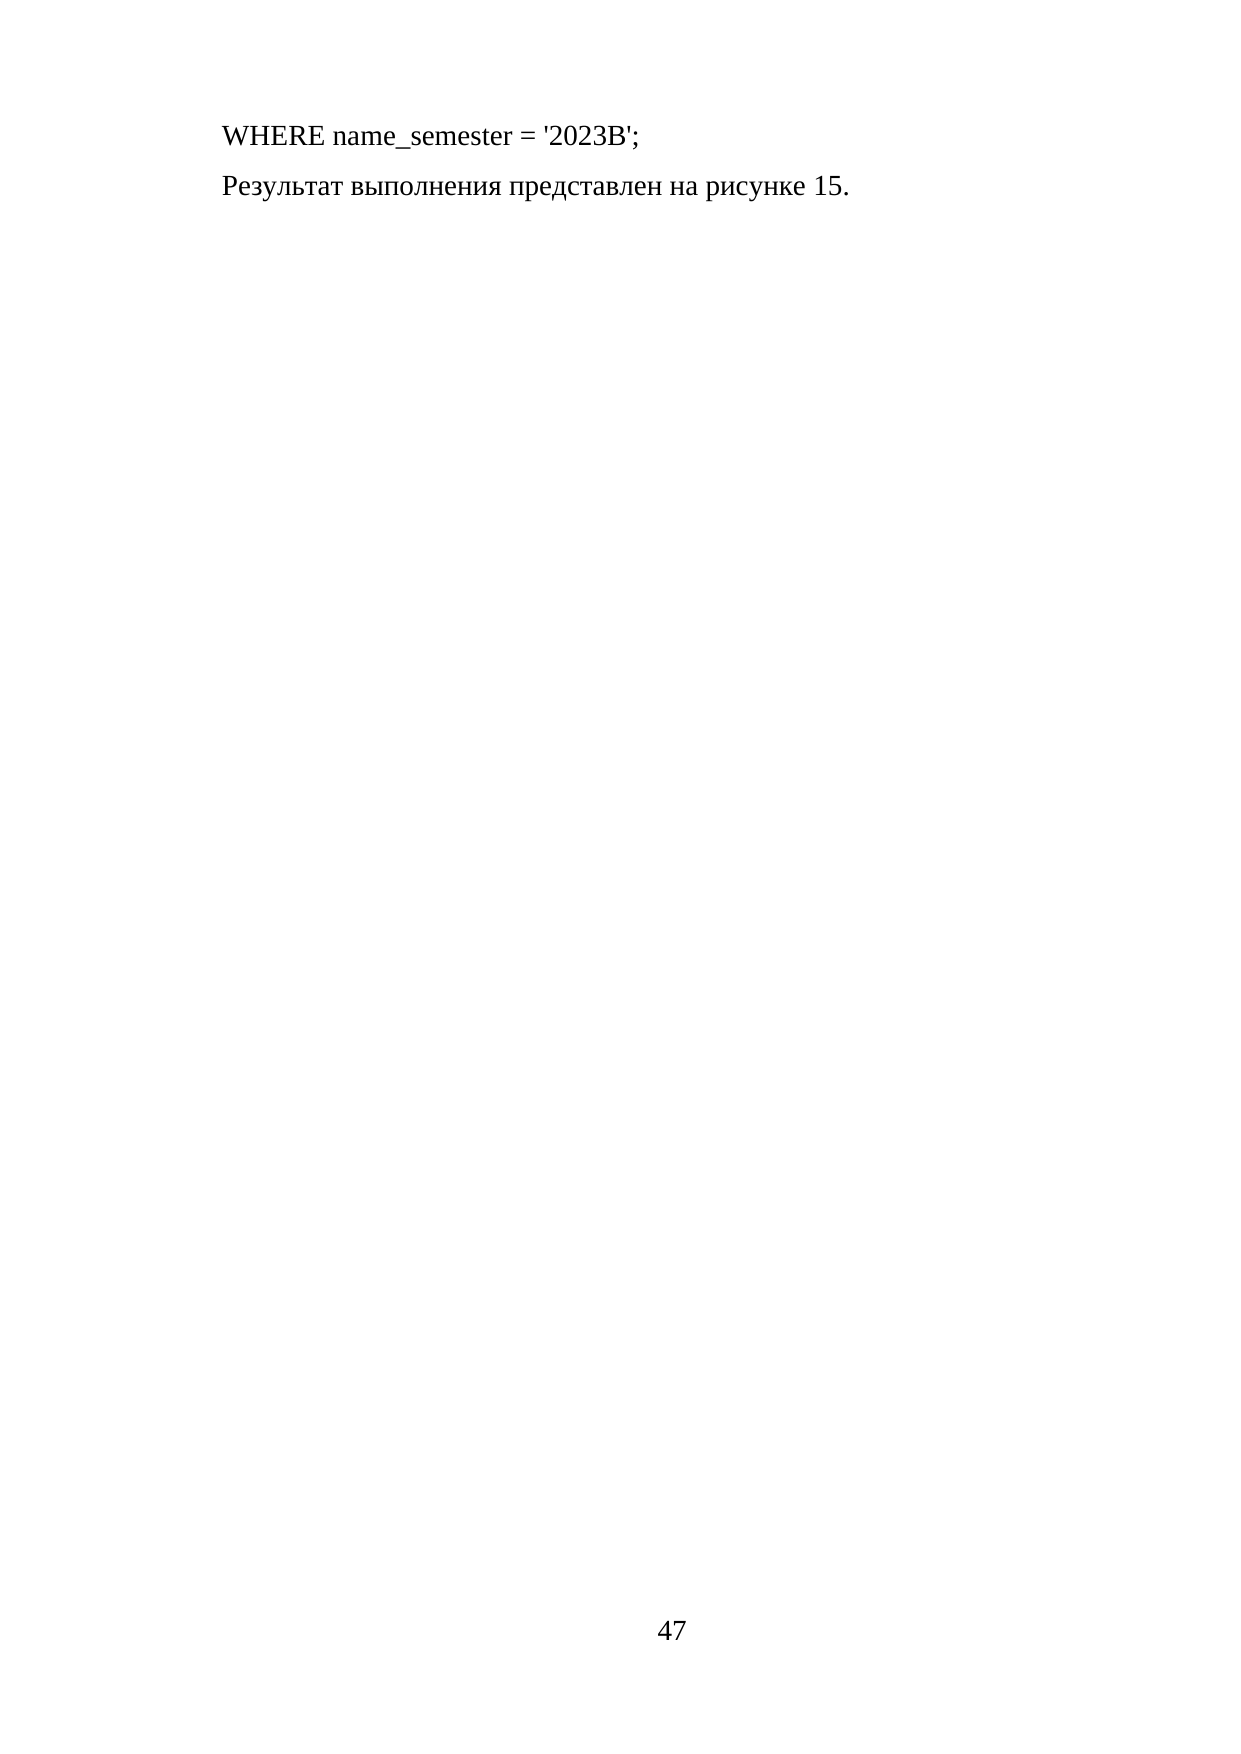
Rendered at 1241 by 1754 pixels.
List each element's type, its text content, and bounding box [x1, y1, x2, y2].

text WHERE name_semester = '2023В'; [148, 118, 1122, 152]
text Результат выполнения представлен на рисунке 15. [148, 168, 1122, 202]
